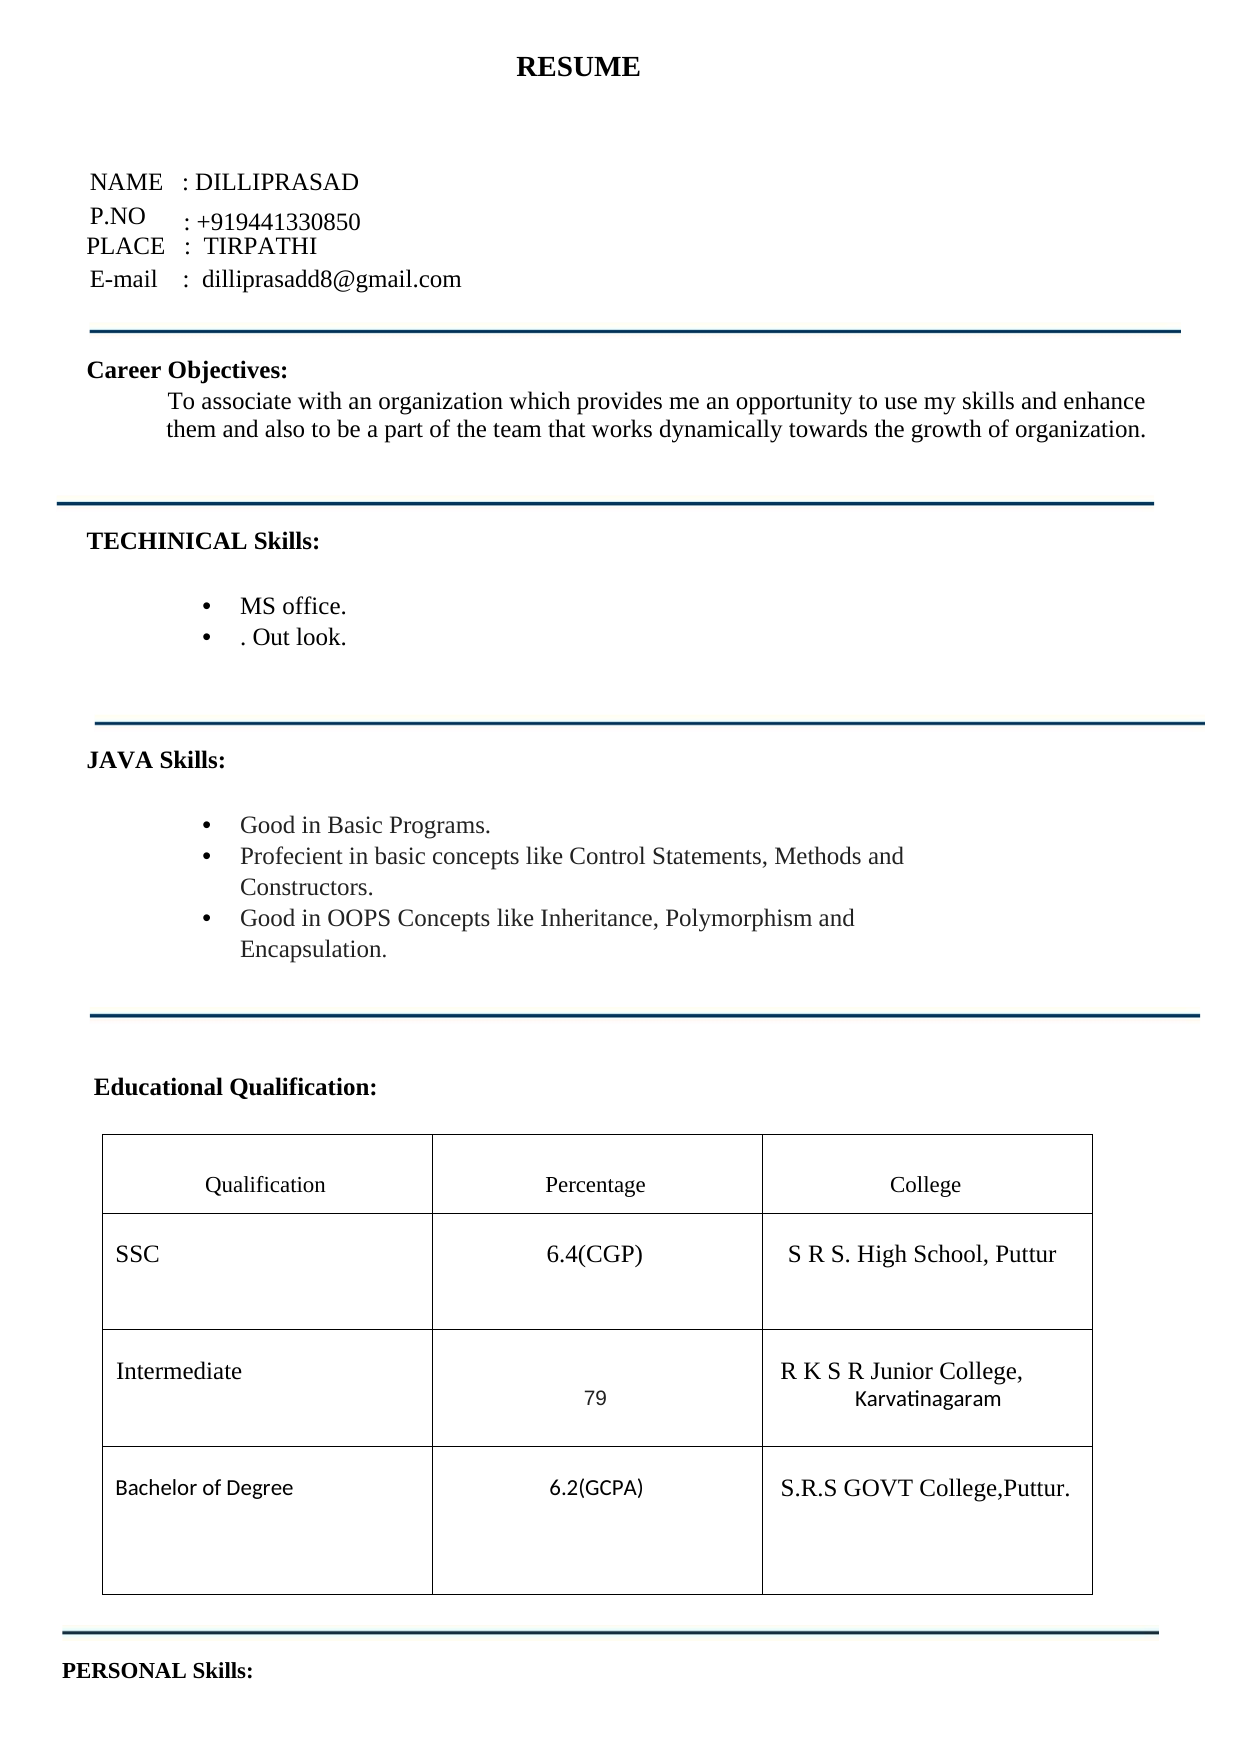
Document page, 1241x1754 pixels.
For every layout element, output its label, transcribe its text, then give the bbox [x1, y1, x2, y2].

text PERSONAL Skills: [56, 1658, 1238, 1684]
text To associate with an organization which provides me an opportunity to use my skills and enhance them and also to be a part of the team that works dynamically towards the growth of organization. [139, 387, 1173, 443]
table_cell 6.2(GCPA) [433, 1447, 762, 1594]
table_cell Intermediate [103, 1330, 432, 1446]
table_header College [763, 1135, 1092, 1212]
table_cell 79 [433, 1330, 762, 1446]
list . Out look. [202, 622, 969, 651]
list Good in Basic Programs. [202, 810, 969, 839]
list Profecient in basic concepts like Control Statements, Methods and Constructors. [202, 841, 969, 901]
picture [89, 322, 1181, 339]
table_header Qualification [103, 1135, 432, 1212]
table_cell SSC [103, 1214, 432, 1329]
text JAVA Skills: [86, 745, 1238, 774]
picture [94, 714, 1205, 732]
list Good in OOPS Concepts like Inheritance, Polymorphism and Encapsulation. [202, 903, 969, 963]
table_cell R K S R Junior College, Karvatinagaram [763, 1330, 1092, 1446]
table_cell S R S. High School, Puttur [763, 1214, 1092, 1329]
table_cell 6.4(CGP) [433, 1214, 762, 1329]
text TECHINICAL Skills: [86, 526, 1238, 555]
picture [56, 495, 1155, 512]
picture [62, 1625, 1159, 1641]
text Career Objectives: [86, 356, 1238, 384]
table_header Percentage [433, 1135, 762, 1212]
table_cell S.R.S GOVT College,Puttur. [763, 1447, 1092, 1594]
picture [89, 1007, 1200, 1024]
table_cell Bachelor of Degree [103, 1447, 432, 1594]
text Educational Qualification: [56, 1072, 1238, 1101]
list MS office. [202, 591, 969, 620]
